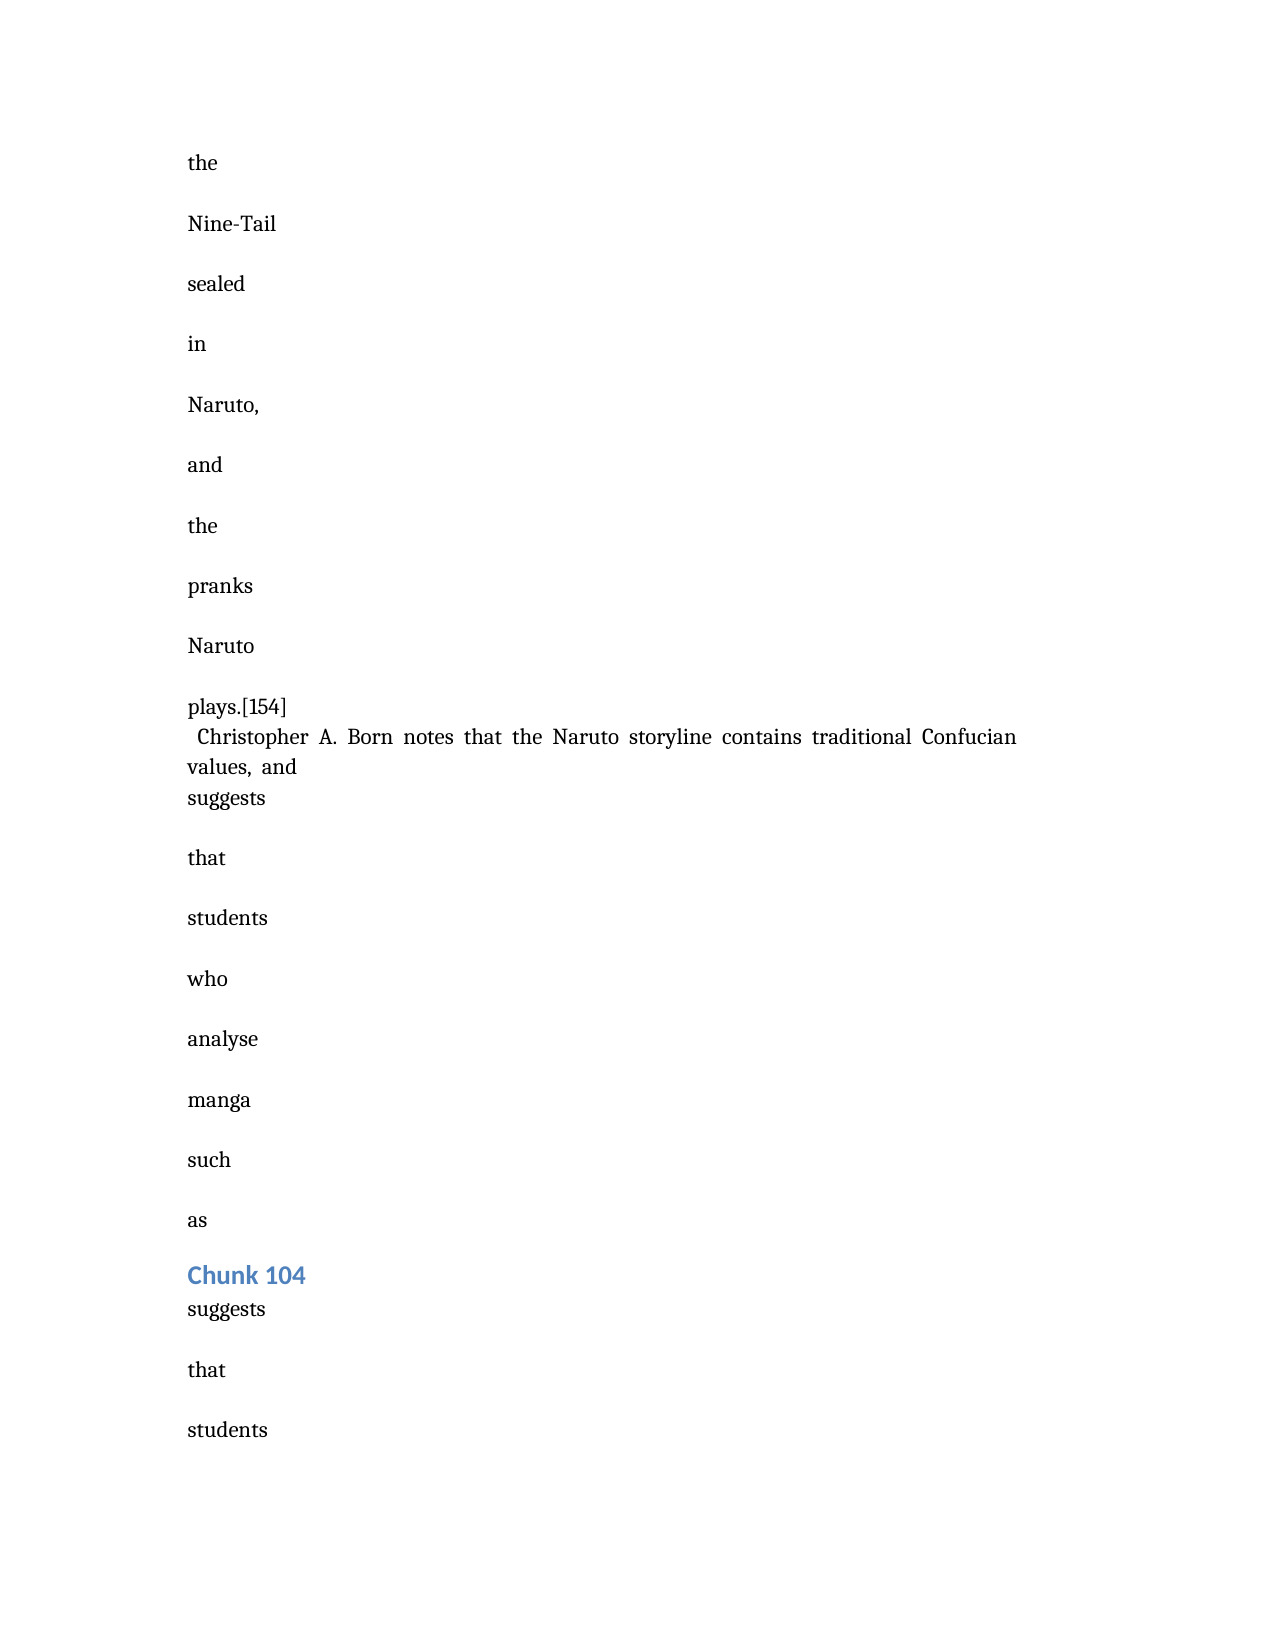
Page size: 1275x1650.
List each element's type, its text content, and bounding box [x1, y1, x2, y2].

subtitle Chunk 104 [187, 1258, 1087, 1291]
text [187, 1296, 1087, 1474]
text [187, 150, 1087, 1234]
